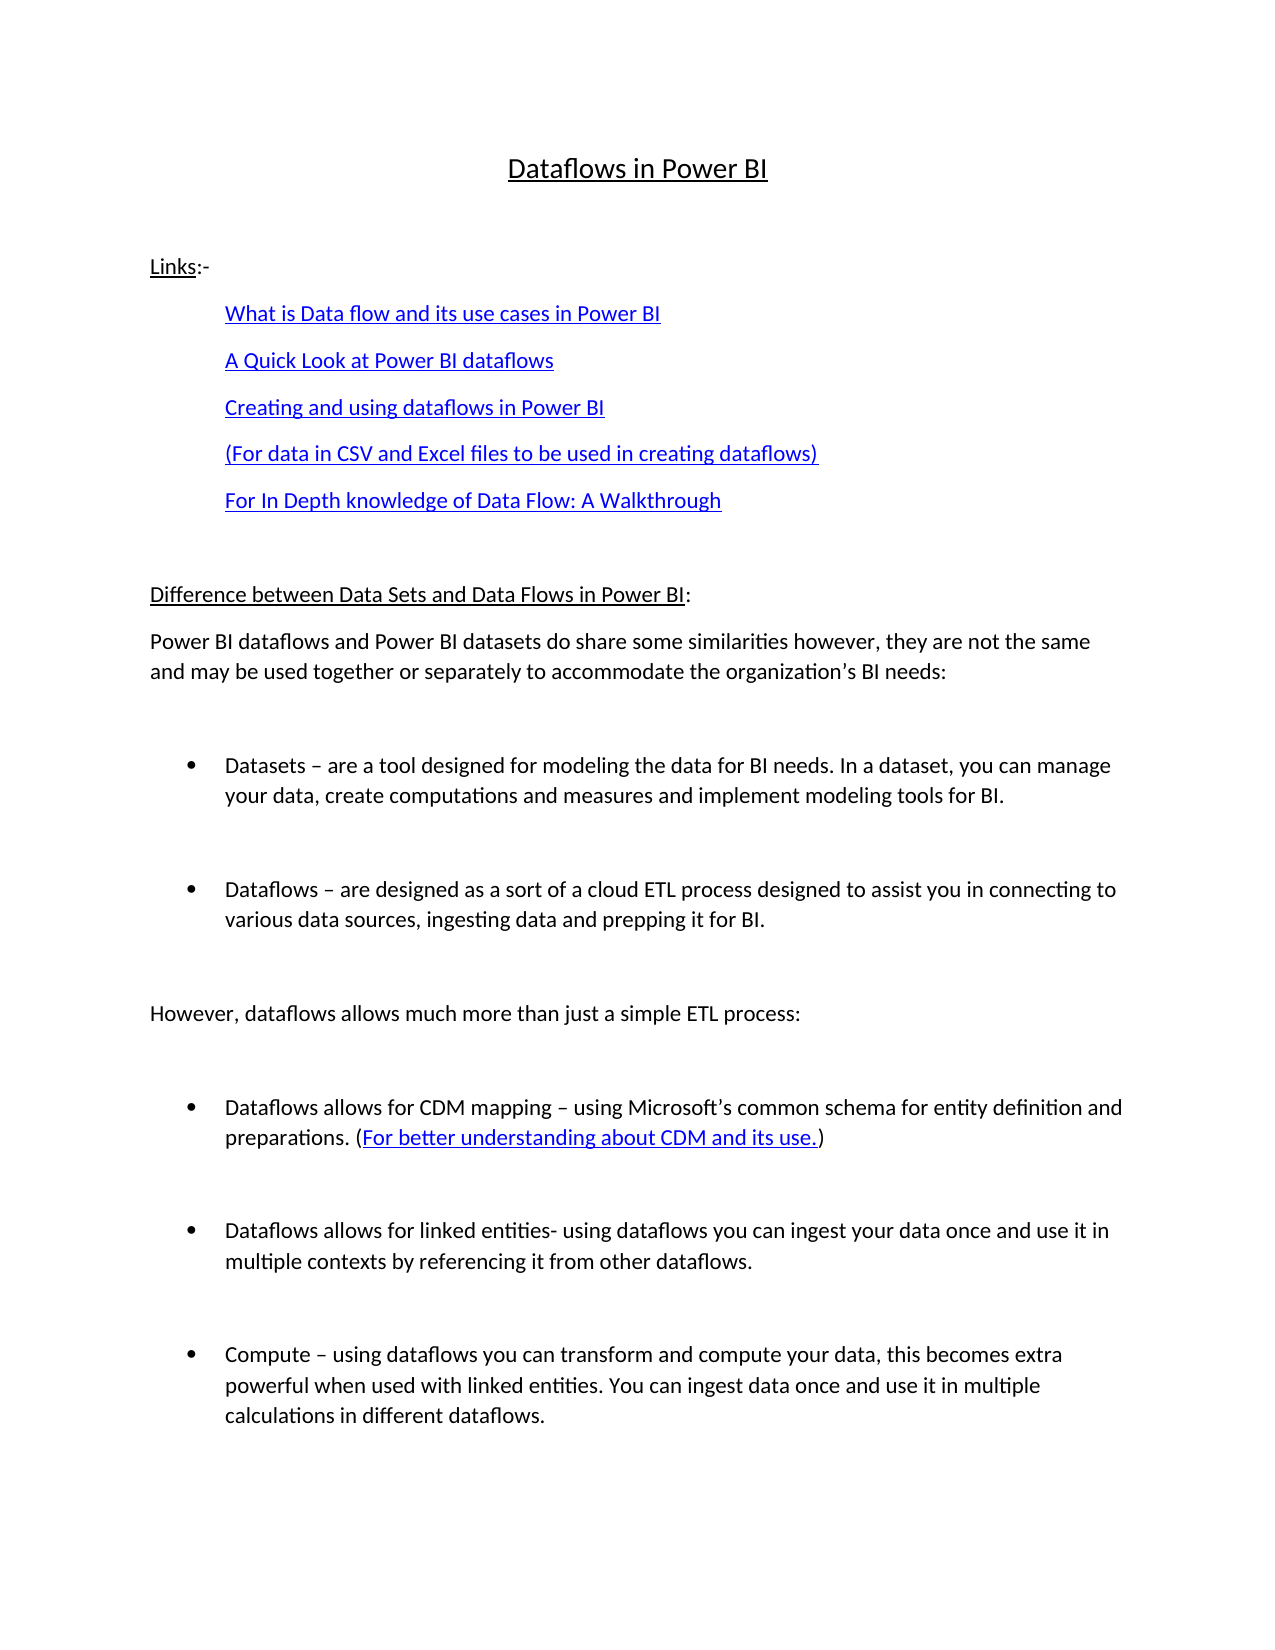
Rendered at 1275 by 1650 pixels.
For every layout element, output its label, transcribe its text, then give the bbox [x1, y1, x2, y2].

list Dataflows allows for CDM mapping – using Microsoft’s common schema for entity definition and preparations. (For better understanding about CDM and its use.) [187, 1093, 1125, 1151]
list Dataflows allows for linked entities- using dataflows you can ingest your data once and use it in multiple contexts by referencing it from other dataflows. [187, 1217, 1125, 1275]
text However, dataflows allows much more than just a simple ETL process: [150, 999, 1125, 1027]
text For In Depth knowledge of Data Flow: A Walkthrough [150, 486, 1125, 514]
text What is Data flow and its use cases in Power BI [150, 299, 1125, 327]
text (For data in CSV and Excel files to be used in creating dataflows) [150, 439, 1125, 467]
text Difference between Data Sets and Data Flows in Power BI: [150, 580, 1125, 608]
list Dataflows – are designed as a sort of a cloud ETL process designed to assist you in connecting to various data sources, ingesting data and prepping it for BI. [187, 875, 1125, 933]
text Dataflows in Power BI [150, 150, 1125, 186]
text Power BI dataflows and Power BI datasets do share some similarities however, they are not the same and may be used together or separately to accommodate the organization’s BI needs: [150, 627, 1125, 685]
text Creating and using dataflows in Power BI [150, 393, 1125, 421]
text Links:- [150, 252, 1125, 280]
list Compute – using dataflows you can transform and compute your data, this becomes extra powerful when used with linked entities. You can ingest data once and use it in multiple calculations in different dataflows. [187, 1341, 1125, 1429]
text A Quick Look at Power BI dataflows [150, 346, 1125, 374]
list Datasets – are a tool designed for modeling the data for BI needs. In a dataset, you can manage your data, create computations and measures and implement modeling tools for BI. [187, 751, 1125, 809]
